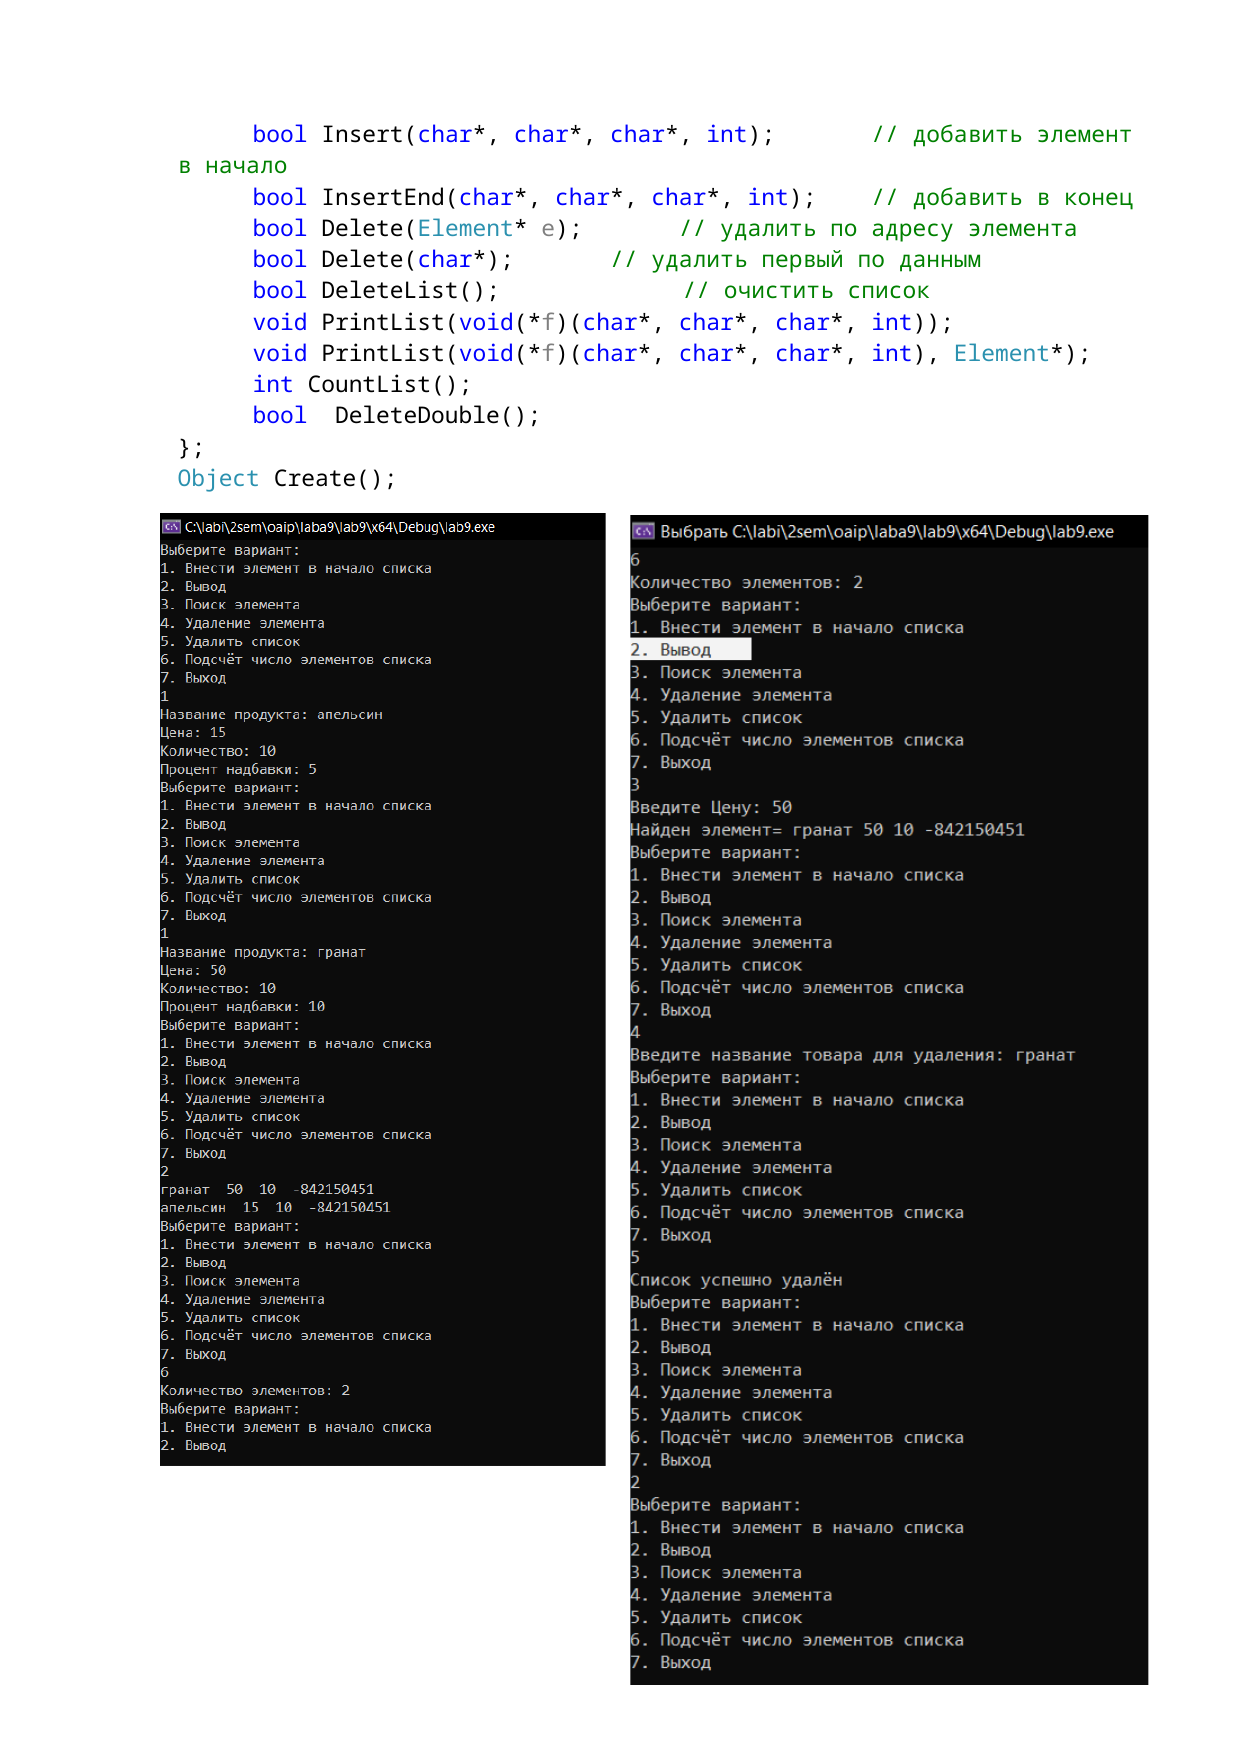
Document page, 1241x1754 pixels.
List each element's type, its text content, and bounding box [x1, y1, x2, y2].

picture [160, 513, 606, 1466]
text void PrintList(void(*f)(char*, char*, char*, int)); [177, 306, 1152, 337]
text }; [177, 431, 1152, 462]
text bool InsertEnd(char*, char*, char*, int); // добавить в конец [177, 181, 1152, 212]
picture [630, 515, 1149, 1685]
text void PrintList(void(*f)(char*, char*, char*, int), Element*); [177, 337, 1152, 368]
text bool Delete(char*); // удалить первый по данным [177, 243, 1152, 274]
text bool DeleteDouble(); [177, 399, 1152, 431]
text Object Create(); [177, 462, 1152, 493]
text bool DeleteList(); // очистить список [177, 274, 1152, 306]
text bool Insert(char*, char*, char*, int); // добавить элемент в начало [177, 118, 1152, 181]
text int CountList(); [177, 368, 1152, 399]
text bool Delete(Element* e); // удалить по адресу элемента [177, 212, 1152, 243]
